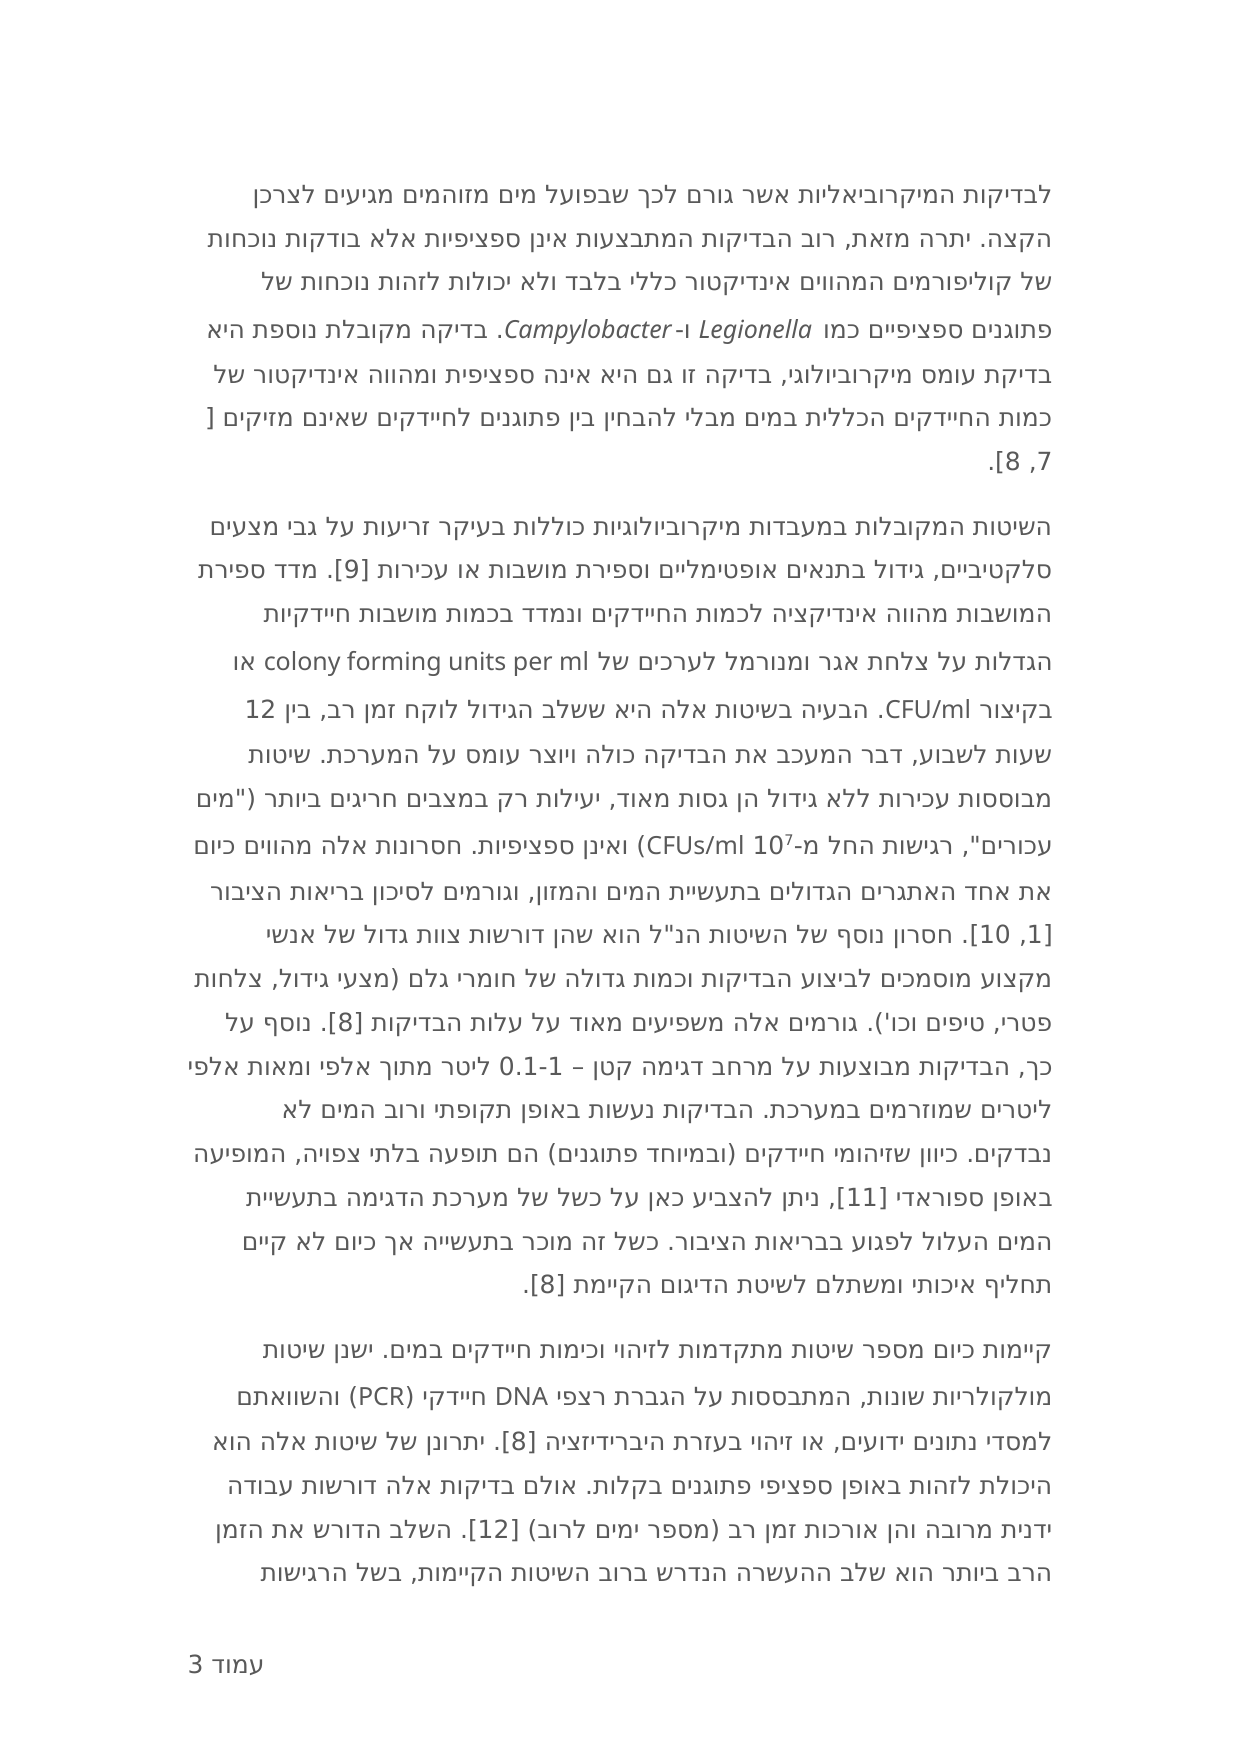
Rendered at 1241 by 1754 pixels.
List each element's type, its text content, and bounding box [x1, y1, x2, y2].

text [187, 180, 1053, 477]
text השיטות המקובלות במעבדות מיקרוביולוגיות כוללות בעיקר זריעות על גבי מצעים סלקטיביים, גידול בתנאים אופטימליים וספירת מושבות או עכירות [9]. מדד ספירת המושבות מהווה אינדיקציה לכמות החיידקים ונמדד בכמות מושבות חיידקיות הגדלות על צלחת אגר ומנורמל לערכים של colony forming units per ml או בקיצור CFU/ml. הבעיה בשיטות אלה היא ששלב הגידול לוקח זמן רב, בין 12 שעות לשבוע, דבר המעכב את הבדיקה כולה ויוצר עומס על המערכת. שיטות מבוססות עכירות ללא גידול הן גסות מאוד, יעילות רק במצבים חריגים ביותר ("מים עכורים", רגישות החל מ-107 CFUs/ml) ואינן ספציפיות. חסרונות אלה מהווים כיום את אחד האתגרים הגדולים בתעשיית המים והמזון, וגורמים לסיכון בריאות הציבור [1, 10]. חסרון נוסף של השיטות הנ"ל הוא שהן דורשות צוות גדול של אנשי מקצוע מוסמכים לביצוע הבדיקות וכמות גדולה של חומרי גלם (מצעי גידול, צלחות פטרי, טיפים וכו'). גורמים אלה משפיעים מאוד על עלות הבדיקות [8]. נוסף על כך, הבדיקות מבוצעות על מרחב דגימה קטן – 0.1-1 ליטר מתוך אלפי ומאות אלפי ליטרים שמוזרמים במערכת. הבדיקות נעשות באופן תקופתי ורוב המים לא נבדקים. כיוון שזיהומי חיידקים (ובמיוחד פתוגנים) הם תופעה בלתי צפויה, המופיעה באופן ספוראדי [11], ניתן להצביע כאן על כשל של מערכת הדגימה בתעשיית המים העלול לפגוע בבריאות הציבור. כשל זה מוכר בתעשייה אך כיום לא קיים תחליף איכותי ומשתלם לשיטת הדיגום הקיימת [8]. [187, 512, 1053, 1299]
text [187, 1335, 1053, 1588]
